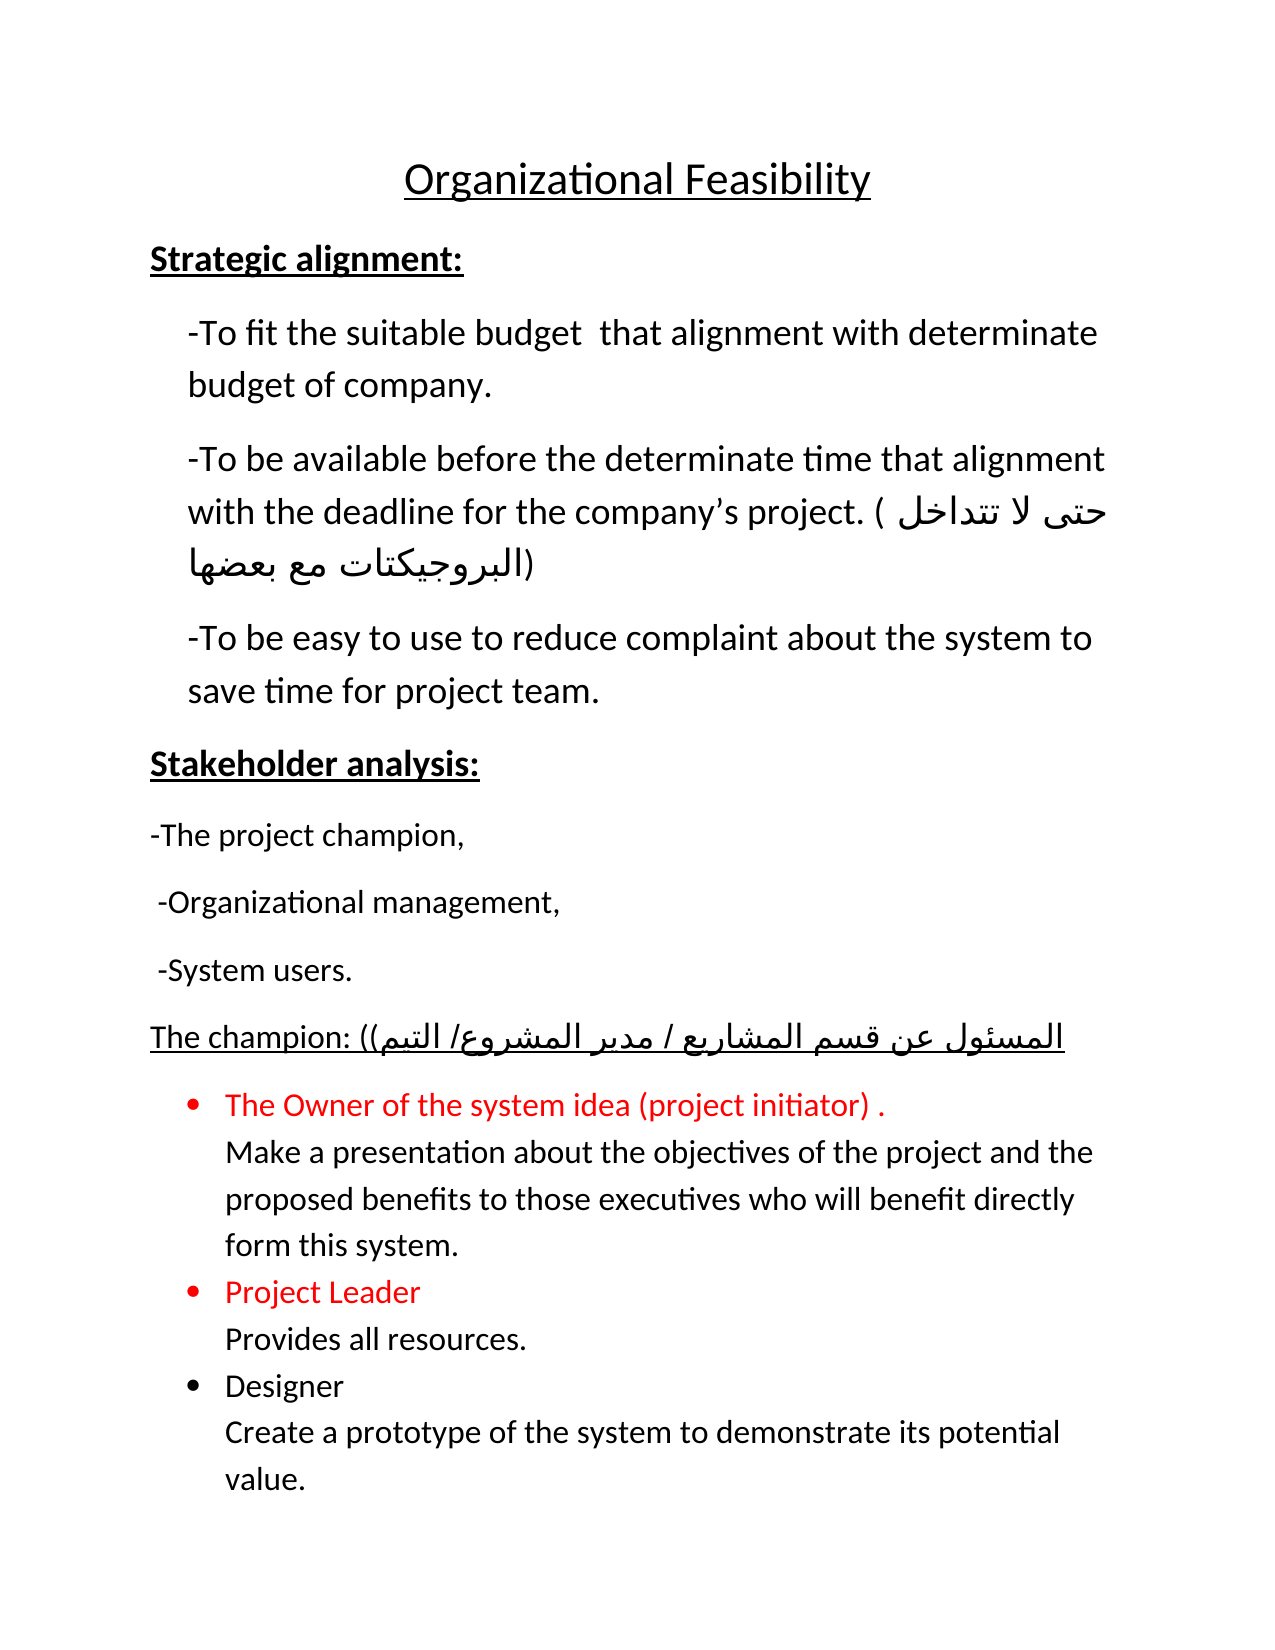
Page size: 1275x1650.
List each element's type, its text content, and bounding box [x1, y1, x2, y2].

text -To fit the suitable budget that alignment with determinate budget of company. [187, 309, 1125, 407]
list Create a prototype of the system to demonstrate its potential value. [225, 1411, 1125, 1499]
list The Owner of the system idea (project initiator) . [187, 1084, 1125, 1125]
text Organizational Feasibility [150, 150, 1125, 206]
list Designer [187, 1365, 1125, 1405]
list Provides all resources. [225, 1318, 1125, 1359]
text Strategic alignment: [150, 235, 1125, 281]
text The champion: ((المسئول عن قسم المشاريع / مدير المشروع/ التيم [150, 1016, 1125, 1057]
text -The project champion, [150, 814, 1125, 854]
text -To be available before the determinate time that alignment with the deadline for the company’s project. (حتى لا تتداخل البروجيكتات مع بعضها) [187, 435, 1125, 586]
text -System users. [150, 949, 1125, 989]
text Stakeholder analysis: [150, 740, 1125, 786]
text -Organizational management, [150, 881, 1125, 922]
text -To be easy to use to reduce complaint about the system to save time for project team. [187, 614, 1125, 712]
list Make a presentation about the objectives of the project and the proposed benefits to those executives who will benefit directly form this system. [225, 1131, 1125, 1265]
list Project Leader [187, 1271, 1125, 1312]
